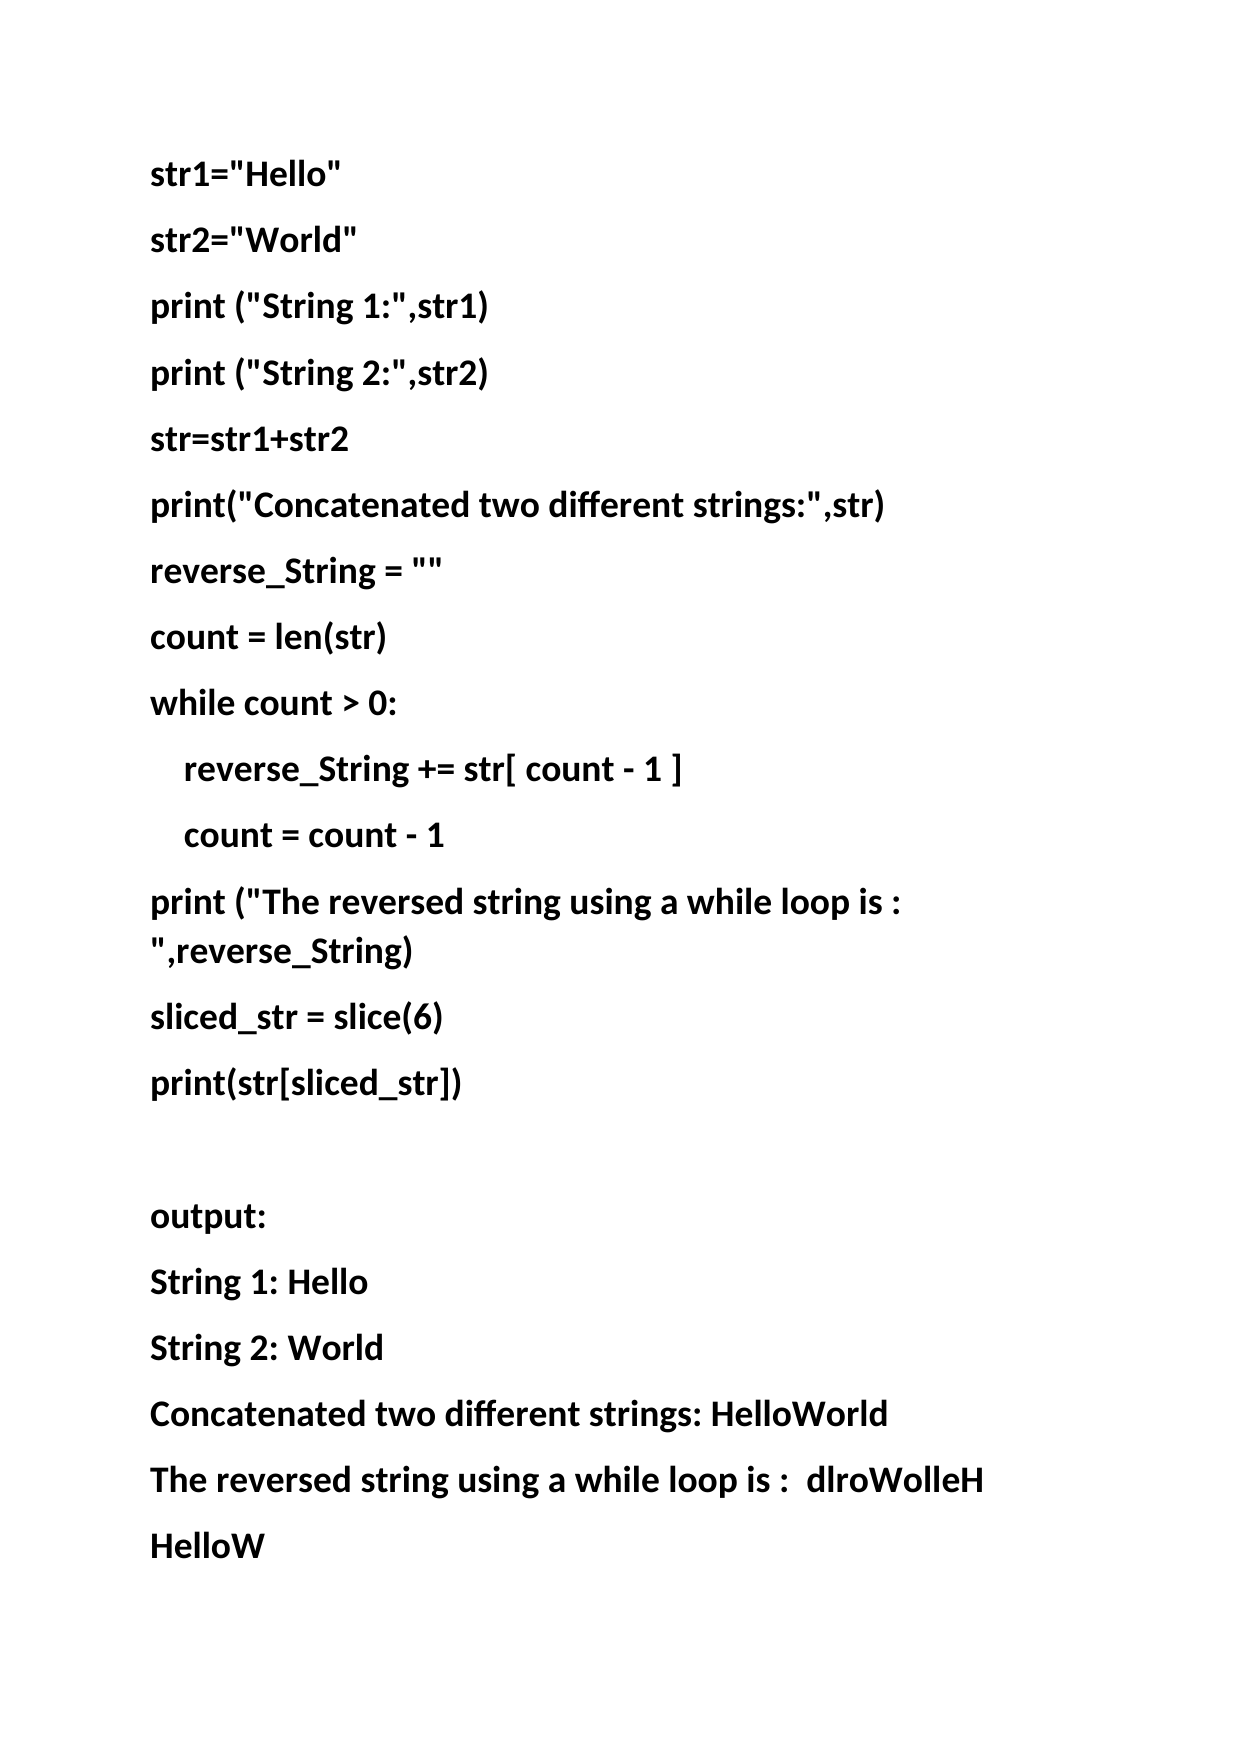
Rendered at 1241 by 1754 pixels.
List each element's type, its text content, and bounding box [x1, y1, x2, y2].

text str=str1+str2 [150, 414, 1090, 460]
text print ("String 1:",str1) [150, 282, 1090, 328]
text count = len(str) [150, 613, 1090, 659]
text String 2: World [150, 1324, 1090, 1370]
text HelloW [150, 1522, 1090, 1568]
text reverse_String += str[ count - 1 ] [150, 745, 1090, 791]
text count = count - 1 [150, 811, 1090, 857]
text print ("The reversed string using a while loop is : ",reverse_String) [150, 878, 1090, 973]
text str1="Hello" [150, 150, 1090, 196]
text The reversed string using a while loop is : dlroWolleH [150, 1456, 1090, 1502]
text String 1: Hello [150, 1258, 1090, 1304]
text print("Concatenated two different strings:",str) [150, 481, 1090, 527]
text sliced_str = slice(6) [150, 993, 1090, 1039]
text str2="World" [150, 216, 1090, 262]
text reverse_String = "" [150, 547, 1090, 593]
text while count > 0: [150, 679, 1090, 725]
text print(str[sliced_str]) [150, 1059, 1090, 1105]
text output: [150, 1192, 1090, 1237]
text print ("String 2:",str2) [150, 348, 1090, 394]
text Concatenated two different strings: HelloWorld [150, 1390, 1090, 1436]
